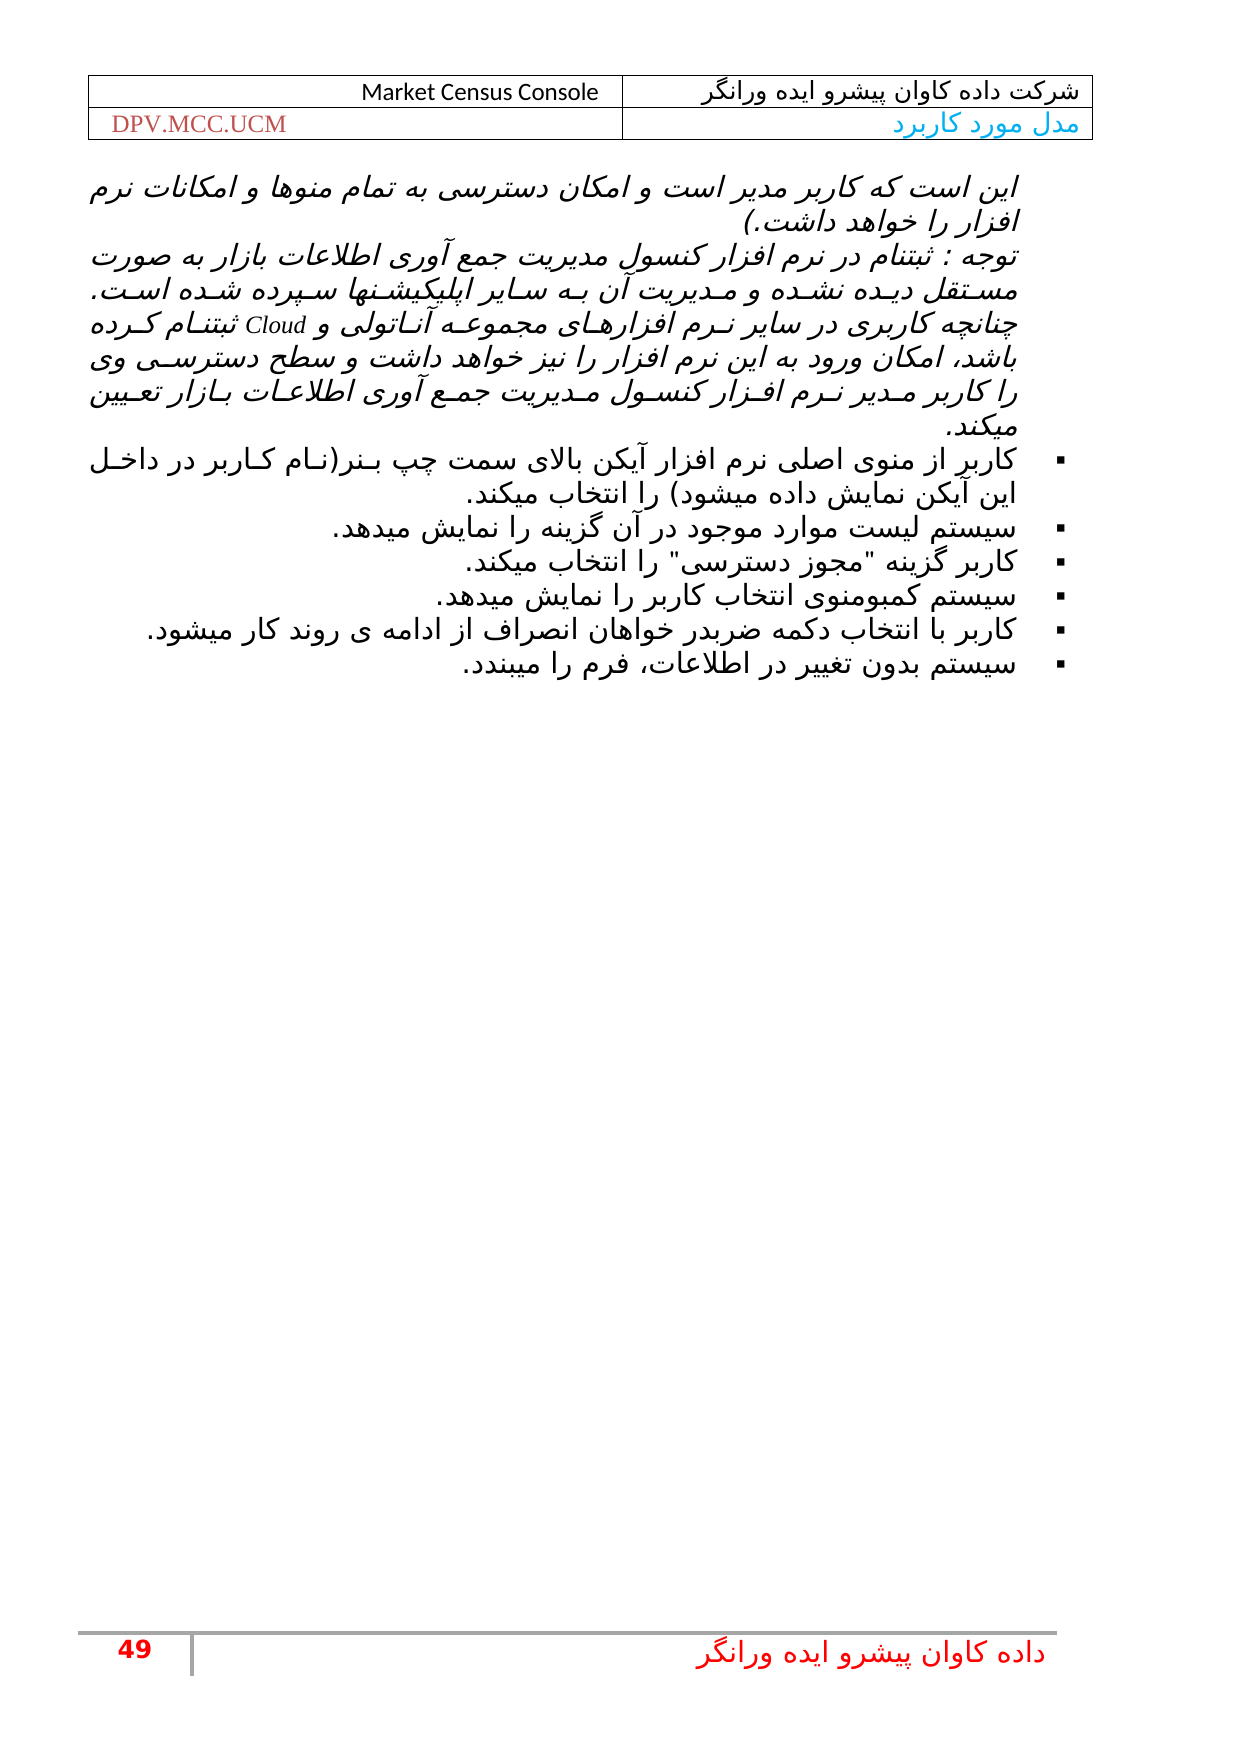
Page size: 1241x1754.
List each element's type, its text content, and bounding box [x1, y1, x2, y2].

list کاربر گزینه "مجوز دسترسی" را انتخاب میکند. [89, 544, 1055, 579]
list سیستم بدون تغییر در اطلاعات، فرم را میبندد. [89, 647, 1055, 681]
list سیستم کمبومنوی انتخاب کاربر را نمایش میدهد. [89, 579, 1055, 613]
list کاربر با انتخاب دکمه ضربدر خواهان انصراف از ادامه ی روند کار میشود. [89, 613, 1055, 647]
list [89, 171, 1055, 239]
list كاربر از منوی اصلی نرم افزار آیکن بالای سمت چپ بنر(نام کاربر در داخل این آیکن نمایش داده میشود) را انتخاب میکند. [89, 442, 1055, 510]
list سیستم لیست موارد موجود در آن گزینه را نمایش میدهد. [89, 510, 1055, 544]
list توجه : ثبتنام در نرم افزار کنسول مدیریت جمع آوری اطلاعات بازار به صورت مستقل دیده نشده و مدیریت آن به سایر اپلیکیشنها سپرده شده است. چنانچه کاربری در سایر نرم افزارهای مجموعه آناتولی و Cloud ثبتنام کرده باشد، امکان ورود به این نرم افزار را نیز خواهد داشت و سطح دسترسی وی را کاربر مدیر نرم افزار کنسول مدیریت جمع آوری اطلاعات بازار تعیین میکند. [89, 239, 1017, 442]
